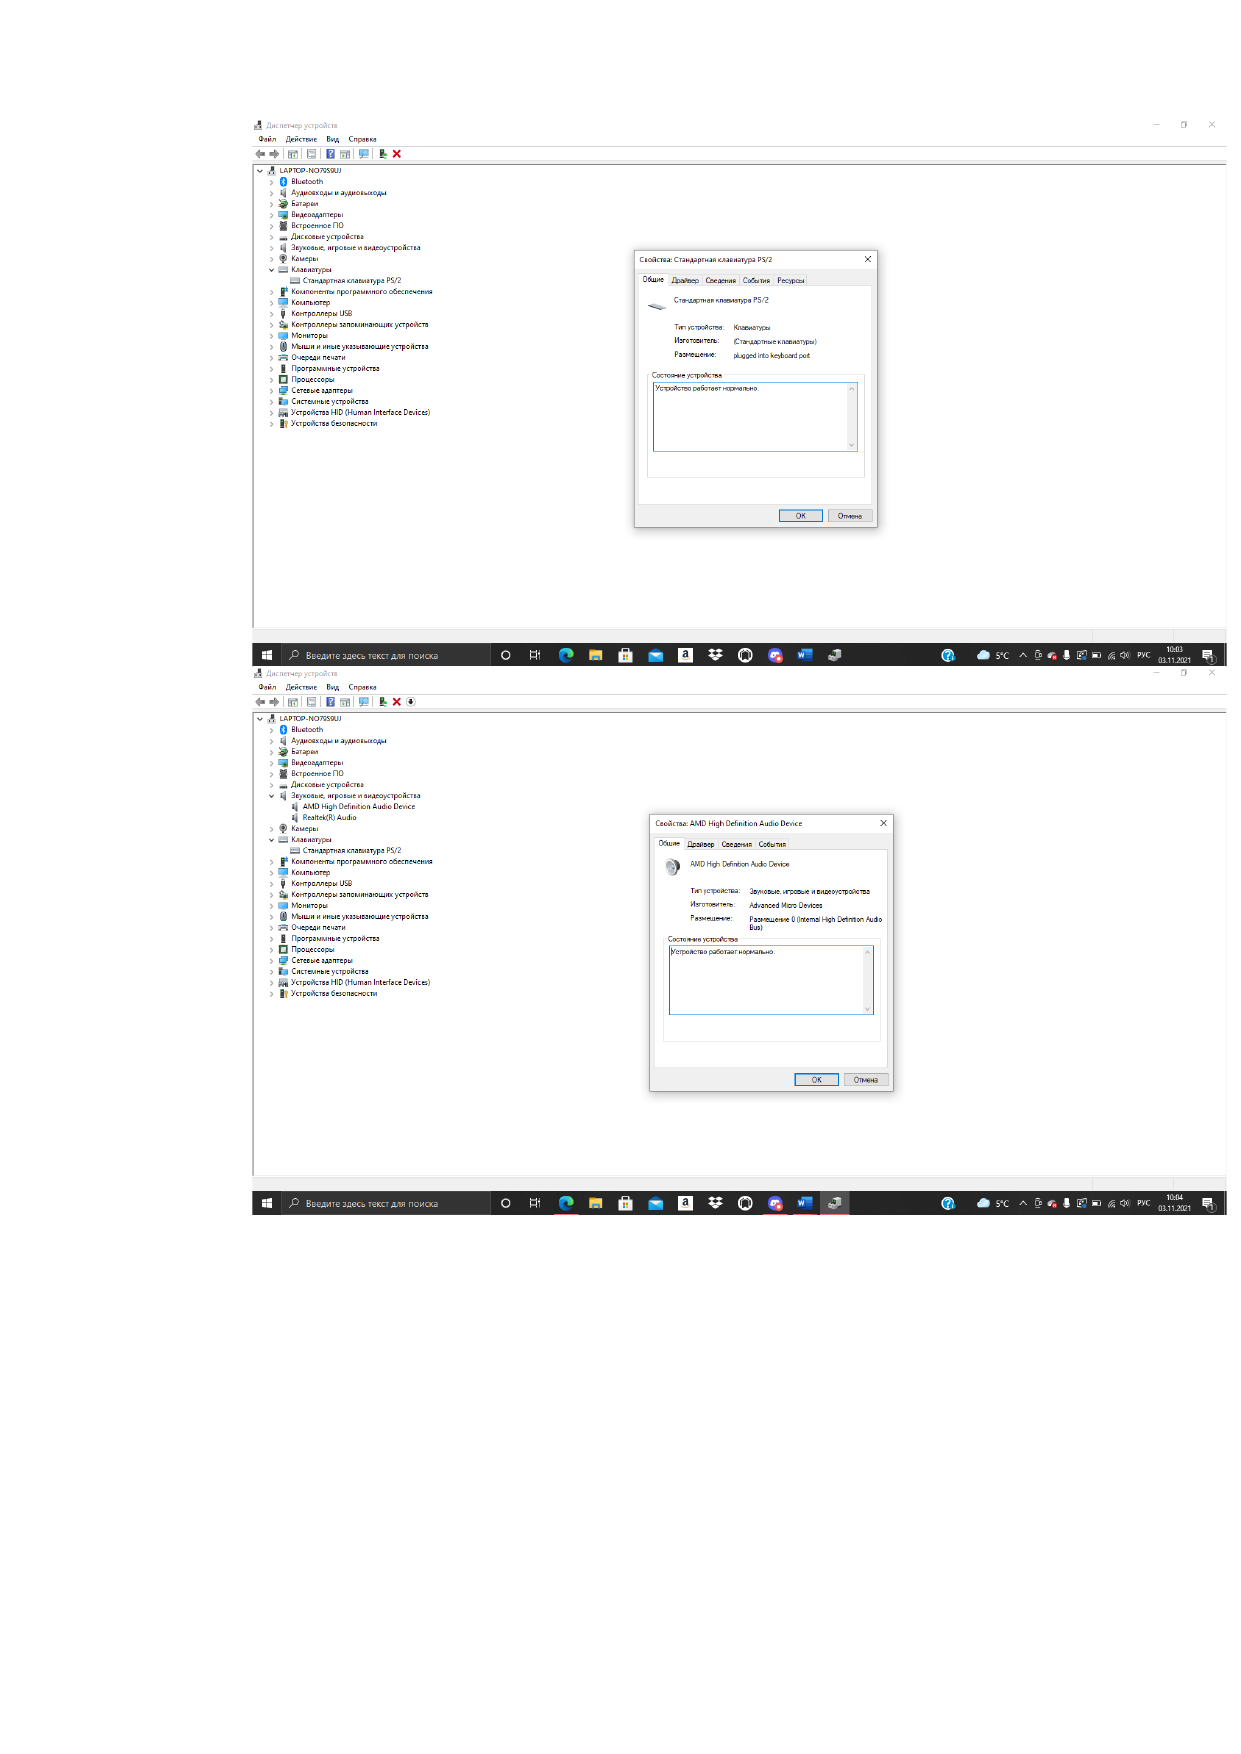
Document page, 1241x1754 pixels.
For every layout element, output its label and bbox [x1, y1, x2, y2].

picture [252, 118, 1227, 1215]
